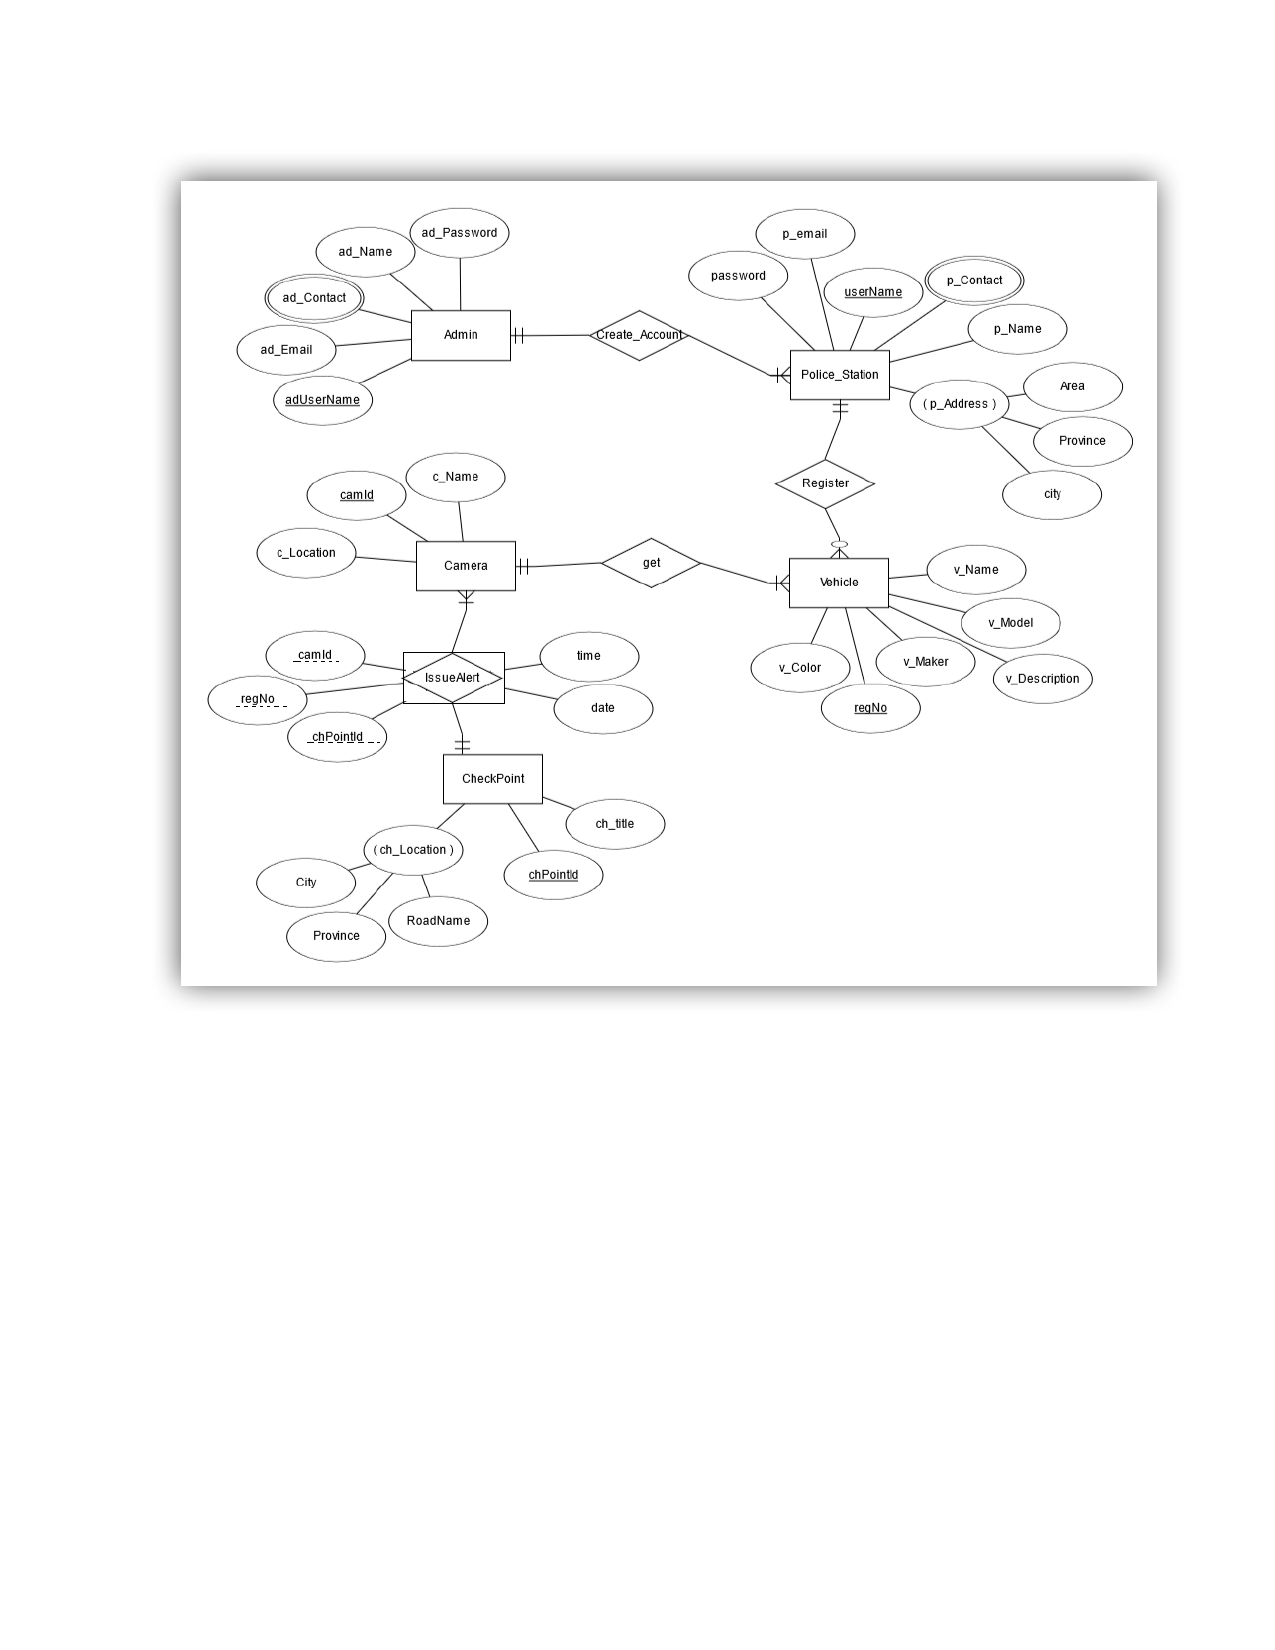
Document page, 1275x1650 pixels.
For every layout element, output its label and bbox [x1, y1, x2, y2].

picture [181, 181, 1157, 986]
